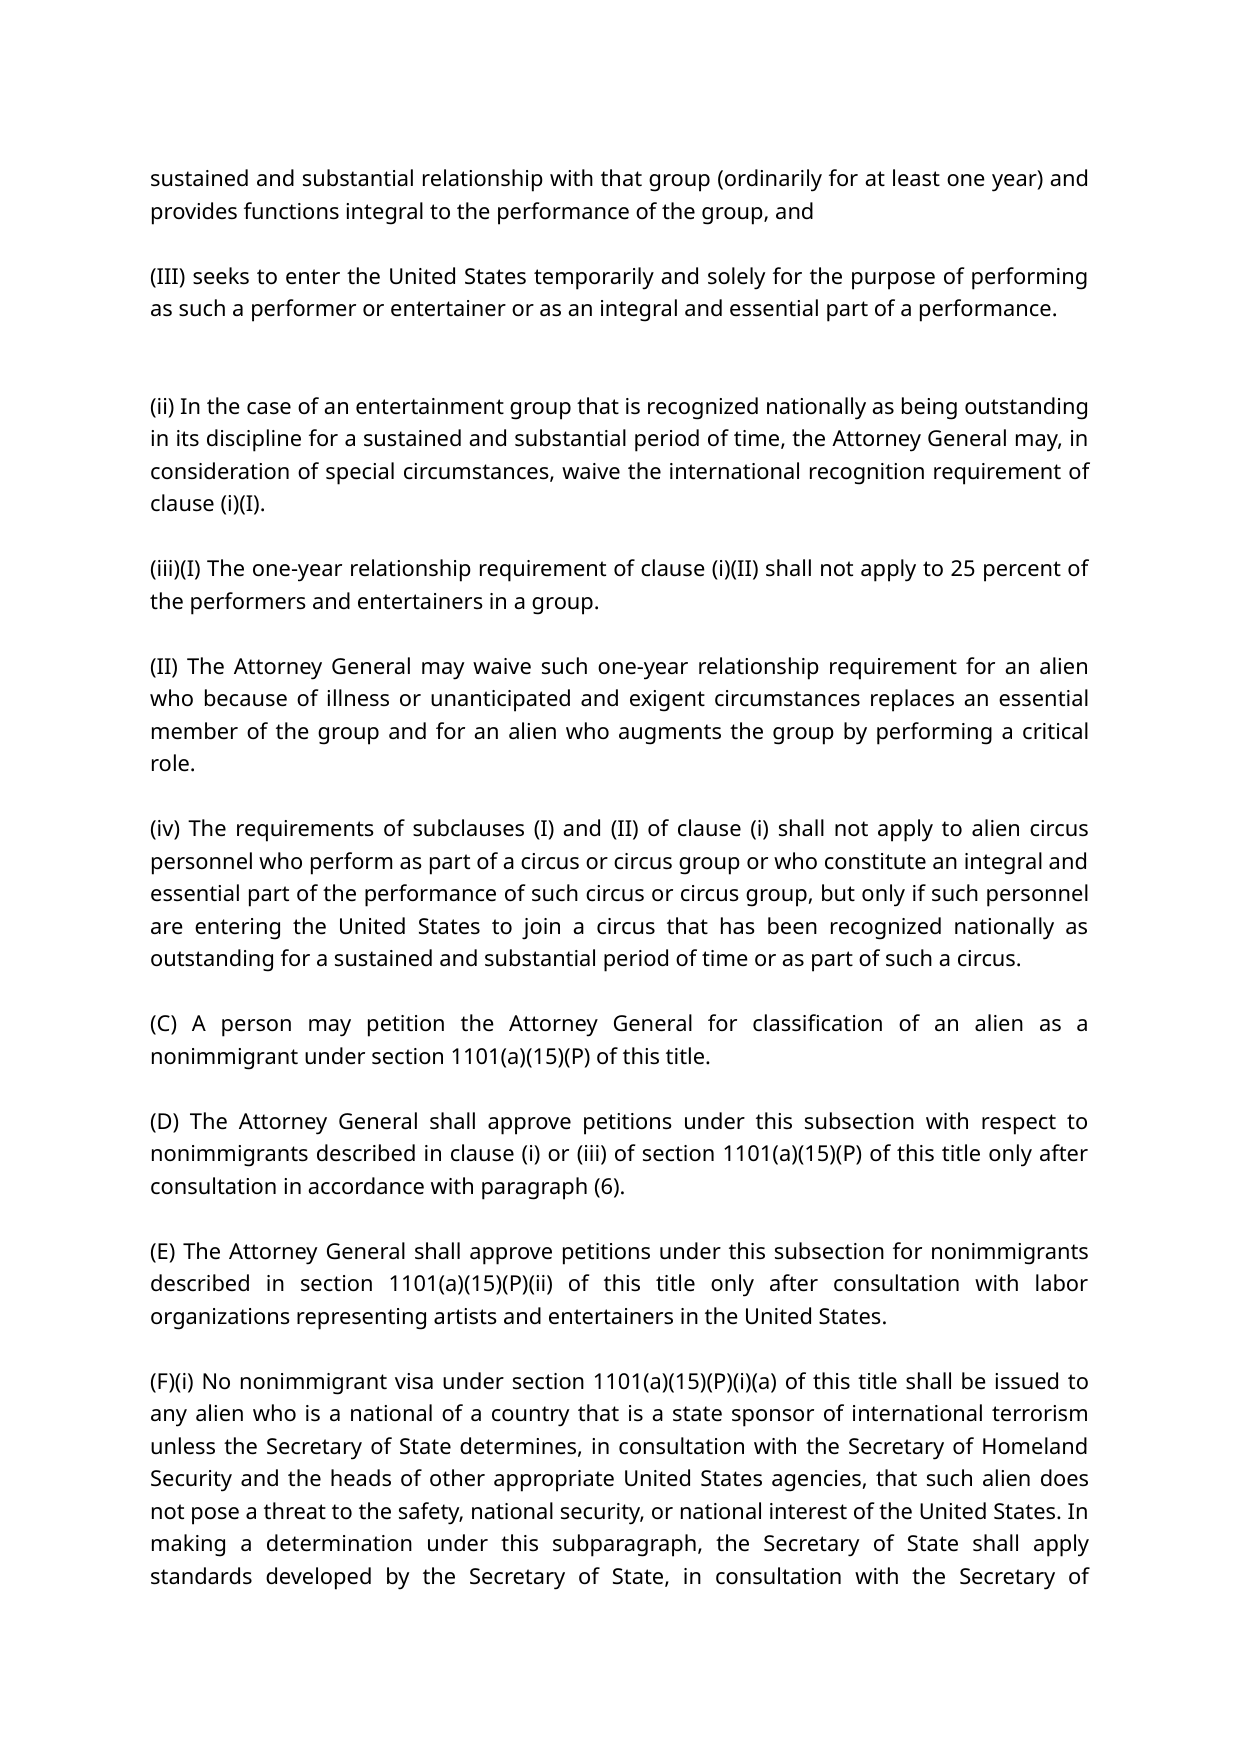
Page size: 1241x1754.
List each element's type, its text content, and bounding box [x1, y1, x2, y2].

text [150, 162, 1090, 227]
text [150, 1364, 1090, 1592]
text (iii)(I) The one-year relationship requirement of clause (i)(II) shall not apply to 25 percent of the performers and entertainers in a group. [150, 552, 1090, 617]
text (ii) In the case of an entertainment group that is recognized nationally as being outstanding in its discipline for a sustained and substantial period of time, the Attorney General may, in consideration of special circumstances, waive the international recognition requirement of clause (i)(I). [150, 389, 1090, 519]
text (D) The Attorney General shall approve petitions under this subsection with respect to nonimmigrants described in clause (i) or (iii) of section 1101(a)(15)(P) of this title only after consultation in accordance with paragraph (6). [150, 1104, 1090, 1202]
text (III) seeks to enter the United States temporarily and solely for the purpose of performing as such a performer or entertainer or as an integral and essential part of a performance. [150, 259, 1090, 324]
text (C) A person may petition the Attorney General for classification of an alien as a nonimmigrant under section 1101(a)(15)(P) of this title. [150, 1007, 1090, 1072]
text (II) The Attorney General may waive such one-year relationship requirement for an alien who because of illness or unanticipated and exigent circumstances replaces an essential member of the group and for an alien who augments the group by performing a critical role. [150, 649, 1090, 779]
text (iv) The requirements of subclauses (I) and (II) of clause (i) shall not apply to alien circus personnel who perform as part of a circus or circus group or who constitute an integral and essential part of the performance of such circus or circus group, but only if such personnel are entering the United States to join a circus that has been recognized nationally as outstanding for a sustained and substantial period of time or as part of such a circus. [150, 812, 1090, 974]
text (E) The Attorney General shall approve petitions under this subsection for nonimmigrants described in section 1101(a)(15)(P)(ii) of this title only after consultation with labor organizations representing artists and entertainers in the United States. [150, 1234, 1090, 1332]
